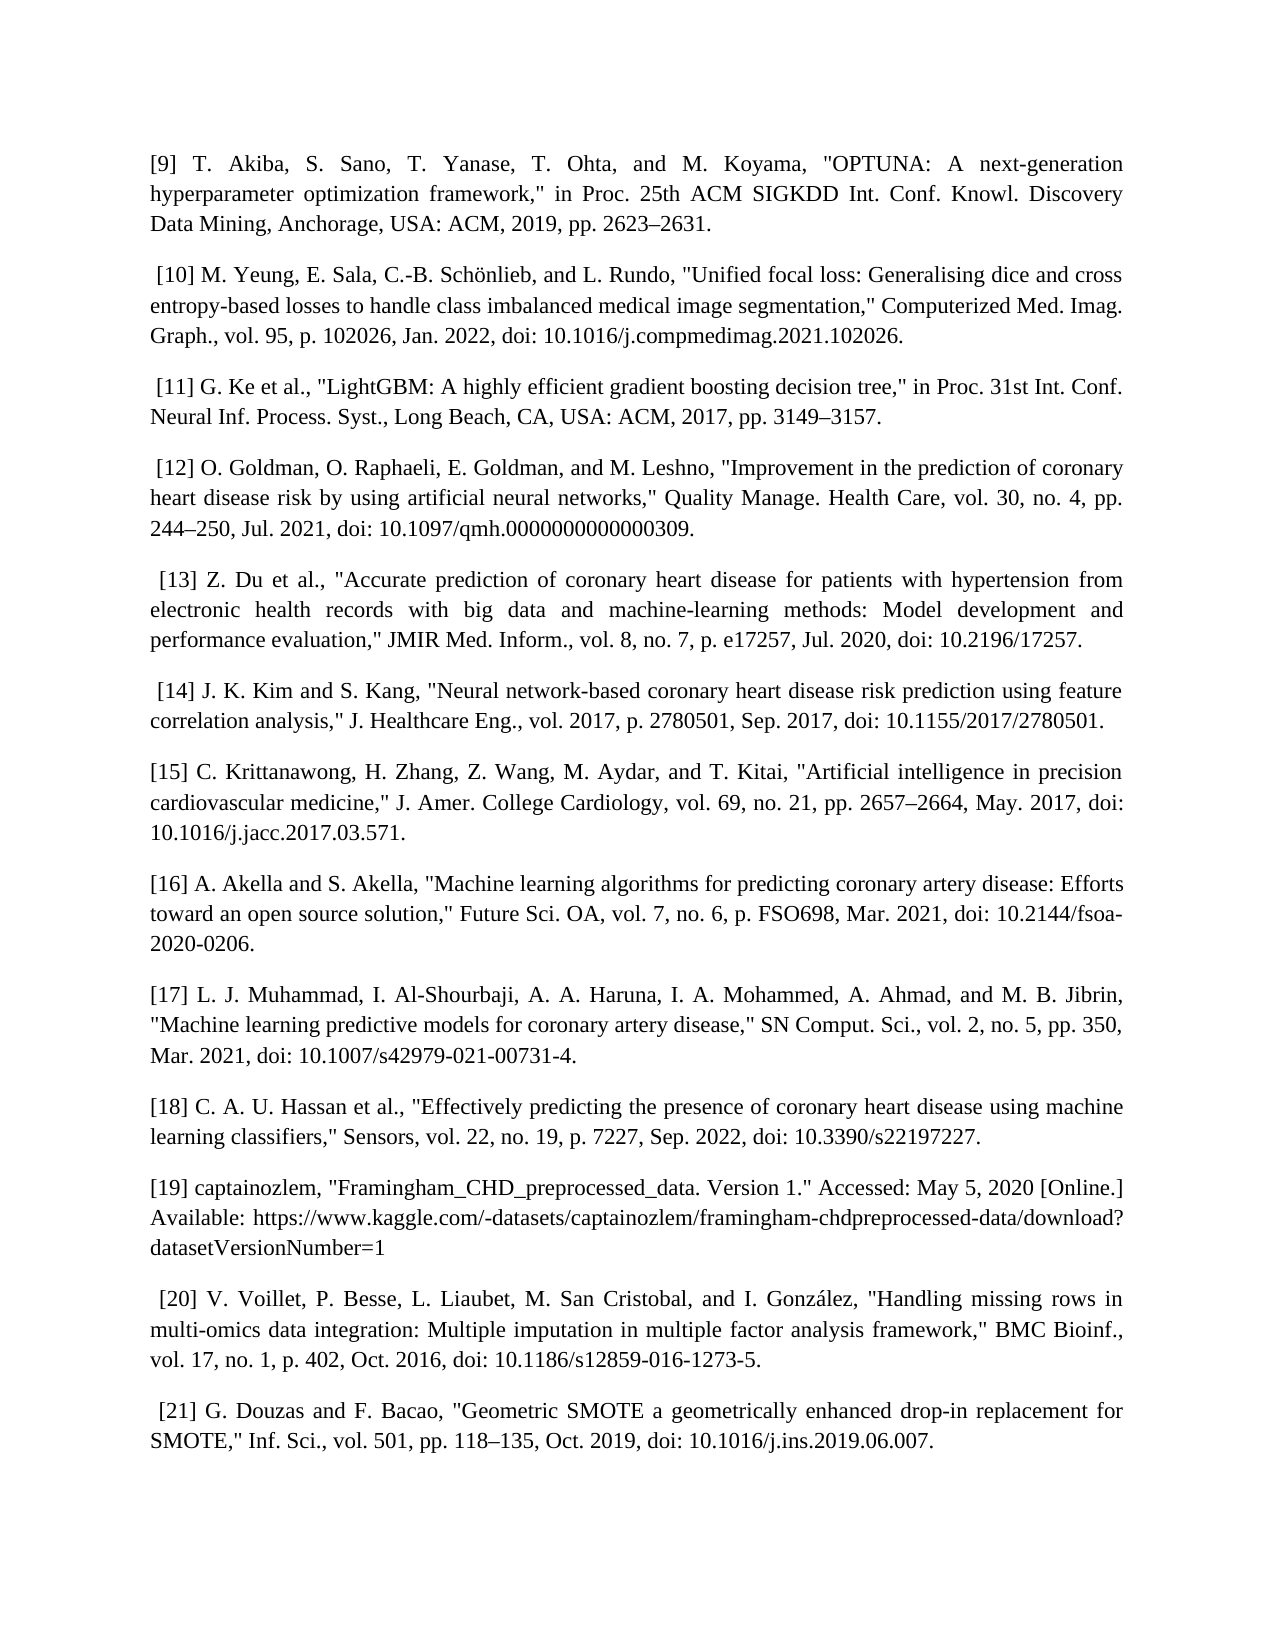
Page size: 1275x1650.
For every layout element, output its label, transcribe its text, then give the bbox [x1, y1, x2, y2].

text [11] G. Ke et al., "LightGBM: A highly efficient gradient boosting decision tree," in Proc. 31st Int. Conf. Neural Inf. Process. Syst., Long Beach, CA, USA: ACM, 2017, pp. 3149–3157. [150, 373, 1125, 429]
text [16] A. Akella and S. Akella, "Machine learning algorithms for predicting coronary artery disease: Efforts toward an open source solution," Future Sci. OA, vol. 7, no. 6, p. FSO698, Mar. 2021, doi: 10.2144/fsoa-2020-0206. [150, 870, 1125, 957]
text [12] O. Goldman, O. Raphaeli, E. Goldman, and M. Leshno, "Improvement in the prediction of coronary heart disease risk by using artificial neural networks," Quality Manage. Health Care, vol. 30, no. 4, pp. 244–250, Jul. 2021, doi: 10.1097/qmh.0000000000000309. [150, 454, 1125, 541]
text [17] L. J. Muhammad, I. Al-Shourbaji, A. A. Haruna, I. A. Mohammed, A. Ahmad, and M. B. Jibrin, "Machine learning predictive models for coronary artery disease," SN Comput. Sci., vol. 2, no. 5, pp. 350, Mar. 2021, doi: 10.1007/s42979-021-00731-4. [150, 981, 1125, 1068]
text [19] captainozlem, "Framingham_CHD_preprocessed_data. Version 1." Accessed: May 5, 2020 [Online.] Available: https://www.kaggle.com/-datasets/captainozlem/framingham-chdpreprocessed-data/download?datasetVersionNumber=1 [150, 1174, 1125, 1261]
text [10] M. Yeung, E. Sala, C.-B. Schönlieb, and L. Rundo, "Unified focal loss: Generalising dice and cross entropy-based losses to handle class imbalanced medical image segmentation," Computerized Med. Imag. Graph., vol. 95, p. 102026, Jan. 2022, doi: 10.1016/j.compmedimag.2021.102026. [150, 261, 1125, 348]
text [9] T. Akiba, S. Sano, T. Yanase, T. Ohta, and M. Koyama, "OPTUNA: A next-generation hyperparameter optimization framework," in Proc. 25th ACM SIGKDD Int. Conf. Knowl. Discovery Data Mining, Anchorage, USA: ACM, 2019, pp. 2623–2631. [150, 150, 1125, 237]
text [21] G. Douzas and F. Bacao, "Geometric SMOTE a geometrically enhanced drop-in replacement for SMOTE," Inf. Sci., vol. 501, pp. 118–135, Oct. 2019, doi: 10.1016/j.ins.2019.06.007. [150, 1397, 1125, 1453]
text [15] C. Krittanawong, H. Zhang, Z. Wang, M. Aydar, and T. Kitai, "Artificial intelligence in precision cardiovascular medicine," J. Amer. College Cardiology, vol. 69, no. 21, pp. 2657–2664, May. 2017, doi: 10.1016/j.jacc.2017.03.571. [150, 758, 1125, 845]
text [14] J. K. Kim and S. Kang, "Neural network-based coronary heart disease risk prediction using feature correlation analysis," J. Healthcare Eng., vol. 2017, p. 2780501, Sep. 2017, doi: 10.1155/2017/2780501. [150, 677, 1125, 734]
text [18] C. A. U. Hassan et al., "Effectively predicting the presence of coronary heart disease using machine learning classifiers," Sensors, vol. 22, no. 19, p. 7227, Sep. 2022, doi: 10.3390/s22197227. [150, 1093, 1125, 1149]
text [13] Z. Du et al., "Accurate prediction of coronary heart disease for patients with hypertension from electronic health records with big data and machine-learning methods: Model development and performance evaluation," JMIR Med. Inform., vol. 8, no. 7, p. e17257, Jul. 2020, doi: 10.2196/17257. [150, 566, 1125, 652]
text [20] V. Voillet, P. Besse, L. Liaubet, M. San Cristobal, and I. González, "Handling missing rows in multi-omics data integration: Multiple imputation in multiple factor analysis framework," BMC Bioinf., vol. 17, no. 1, p. 402, Oct. 2016, doi: 10.1186/s12859-016-1273-5. [150, 1285, 1125, 1372]
